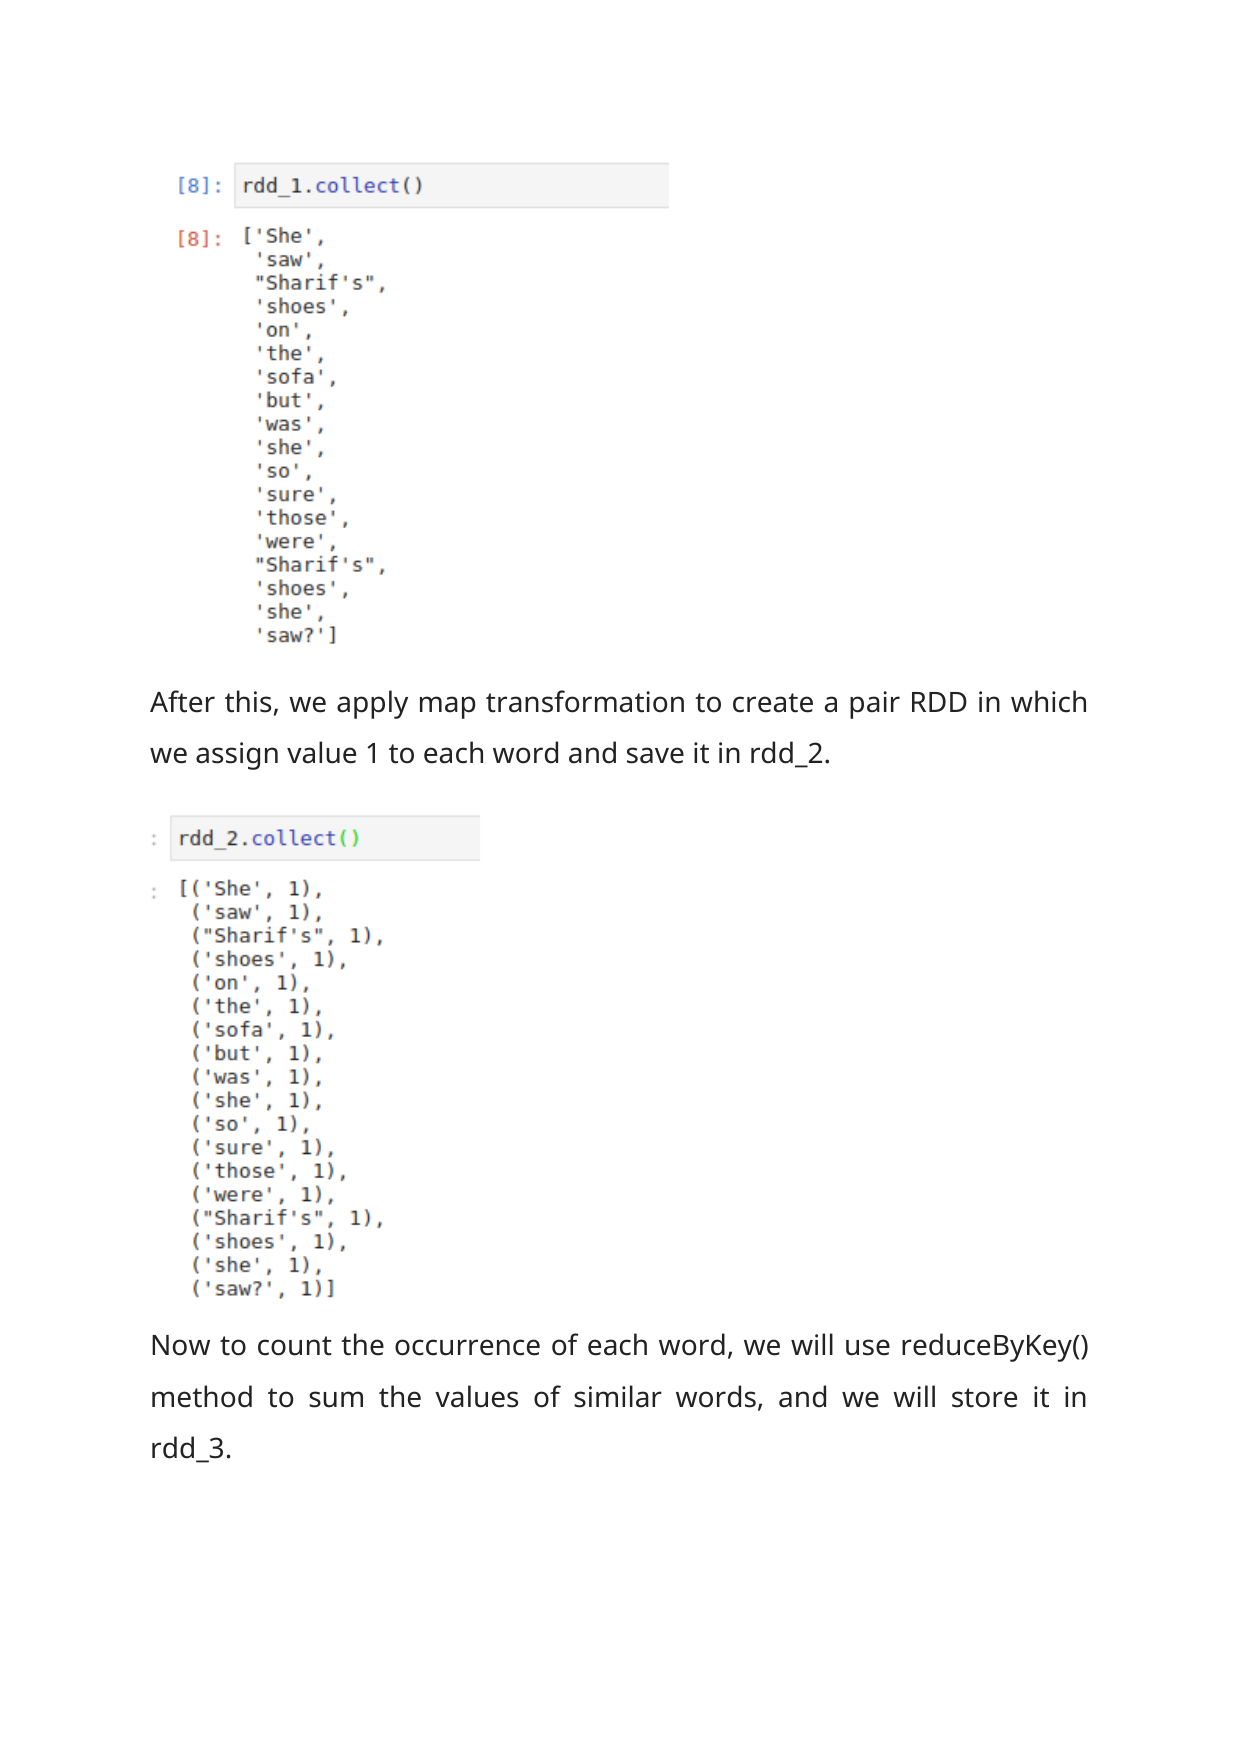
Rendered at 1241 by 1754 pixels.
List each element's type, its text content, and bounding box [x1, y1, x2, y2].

text Now to count the occurrence of each word, we will use reduceByKey() method to sum the values of similar words, and we will store it in rdd_3. [150, 1312, 1090, 1467]
picture [150, 150, 669, 669]
picture [150, 801, 481, 1313]
text After this, we apply map transformation to create a pair RDD in which we assign value 1 to each word and save it in rdd_2. [150, 669, 1090, 772]
